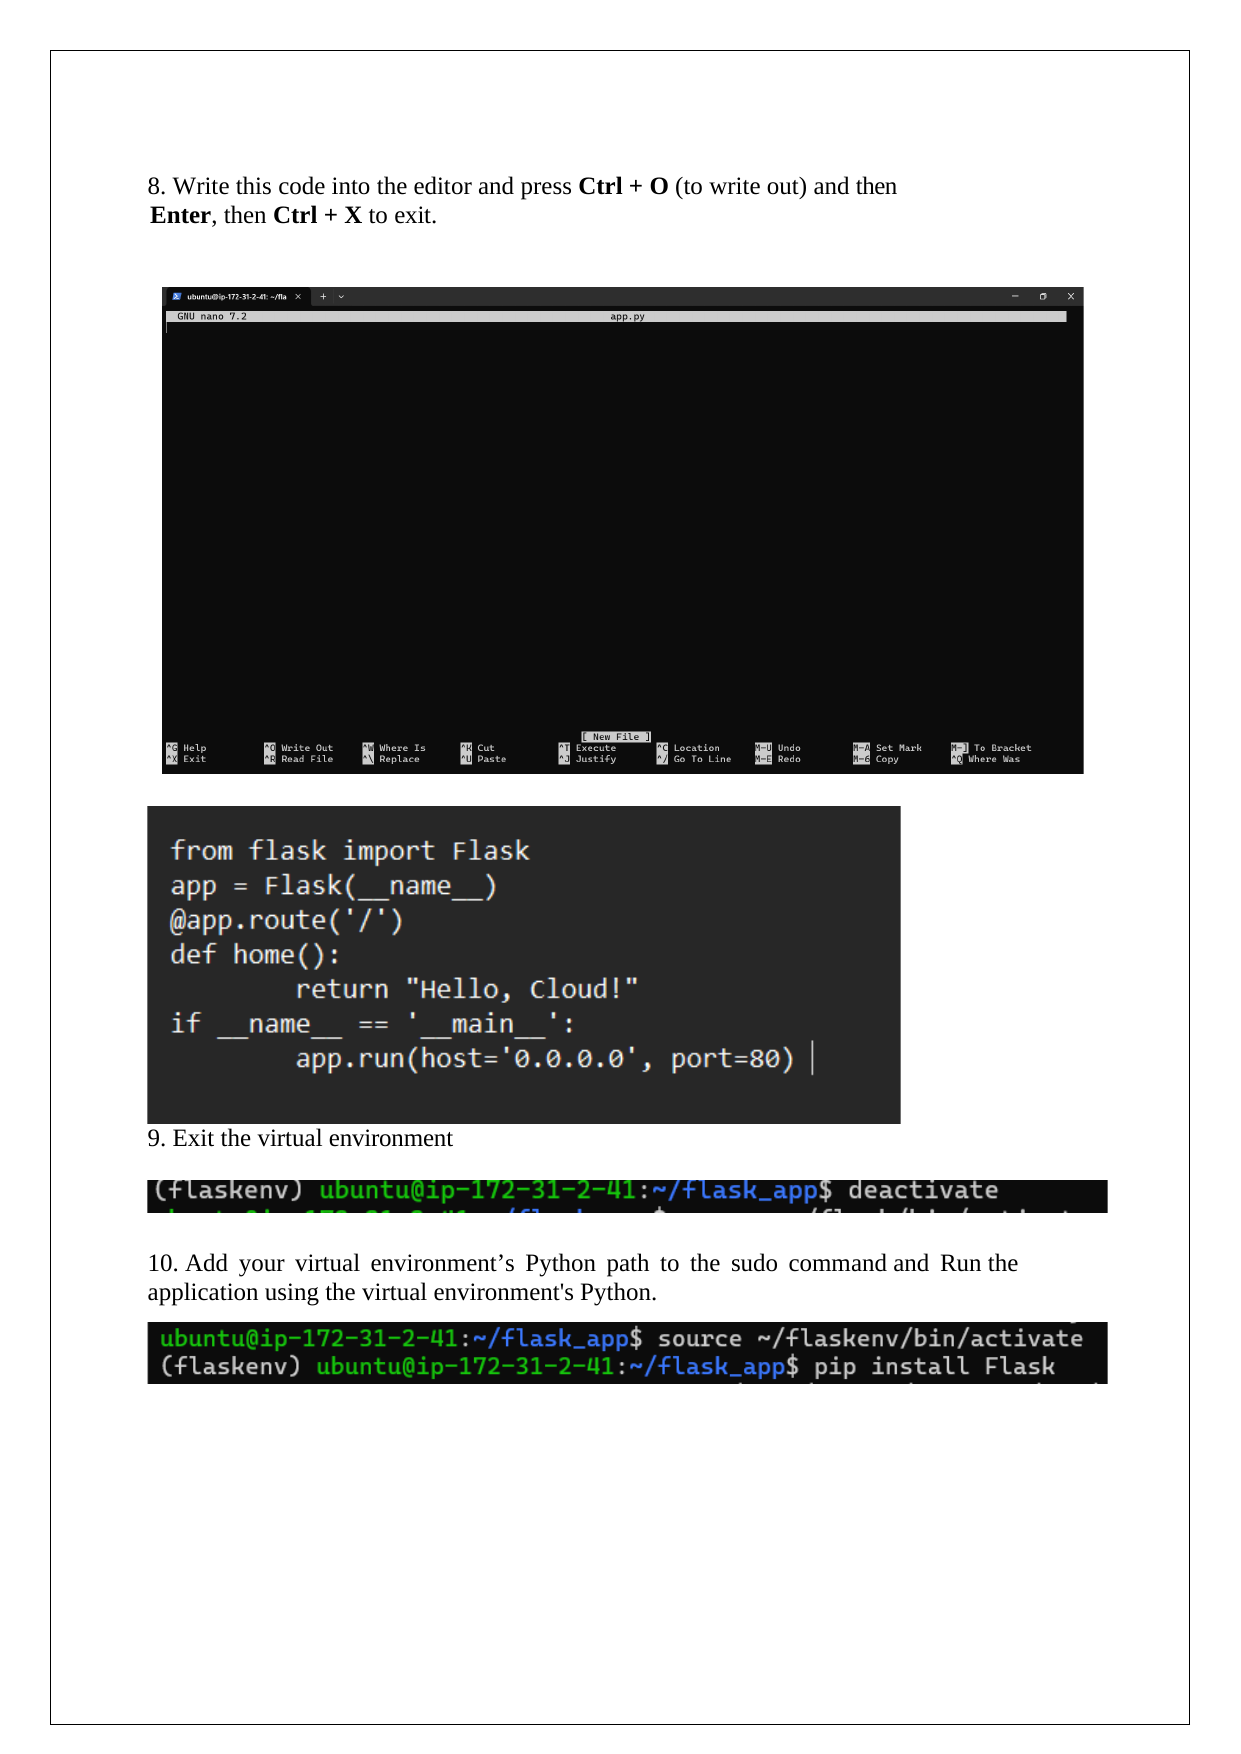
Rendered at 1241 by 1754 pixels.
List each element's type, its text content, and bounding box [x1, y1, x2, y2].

picture [162, 287, 1084, 774]
text 8. Write this code into the editor and press Ctrl + O (to write out) and then [147, 171, 1107, 200]
text 10. Add your virtual environment’s Python path to the sudo command and Run the application using the virtual environment's Python. [147, 1249, 1107, 1305]
text Enter, then Ctrl + X to exit. [150, 200, 1107, 229]
picture [147, 1180, 1108, 1213]
picture [147, 806, 901, 1124]
text 9. Exit the virtual environment [147, 1123, 1107, 1152]
picture [147, 1322, 1108, 1384]
